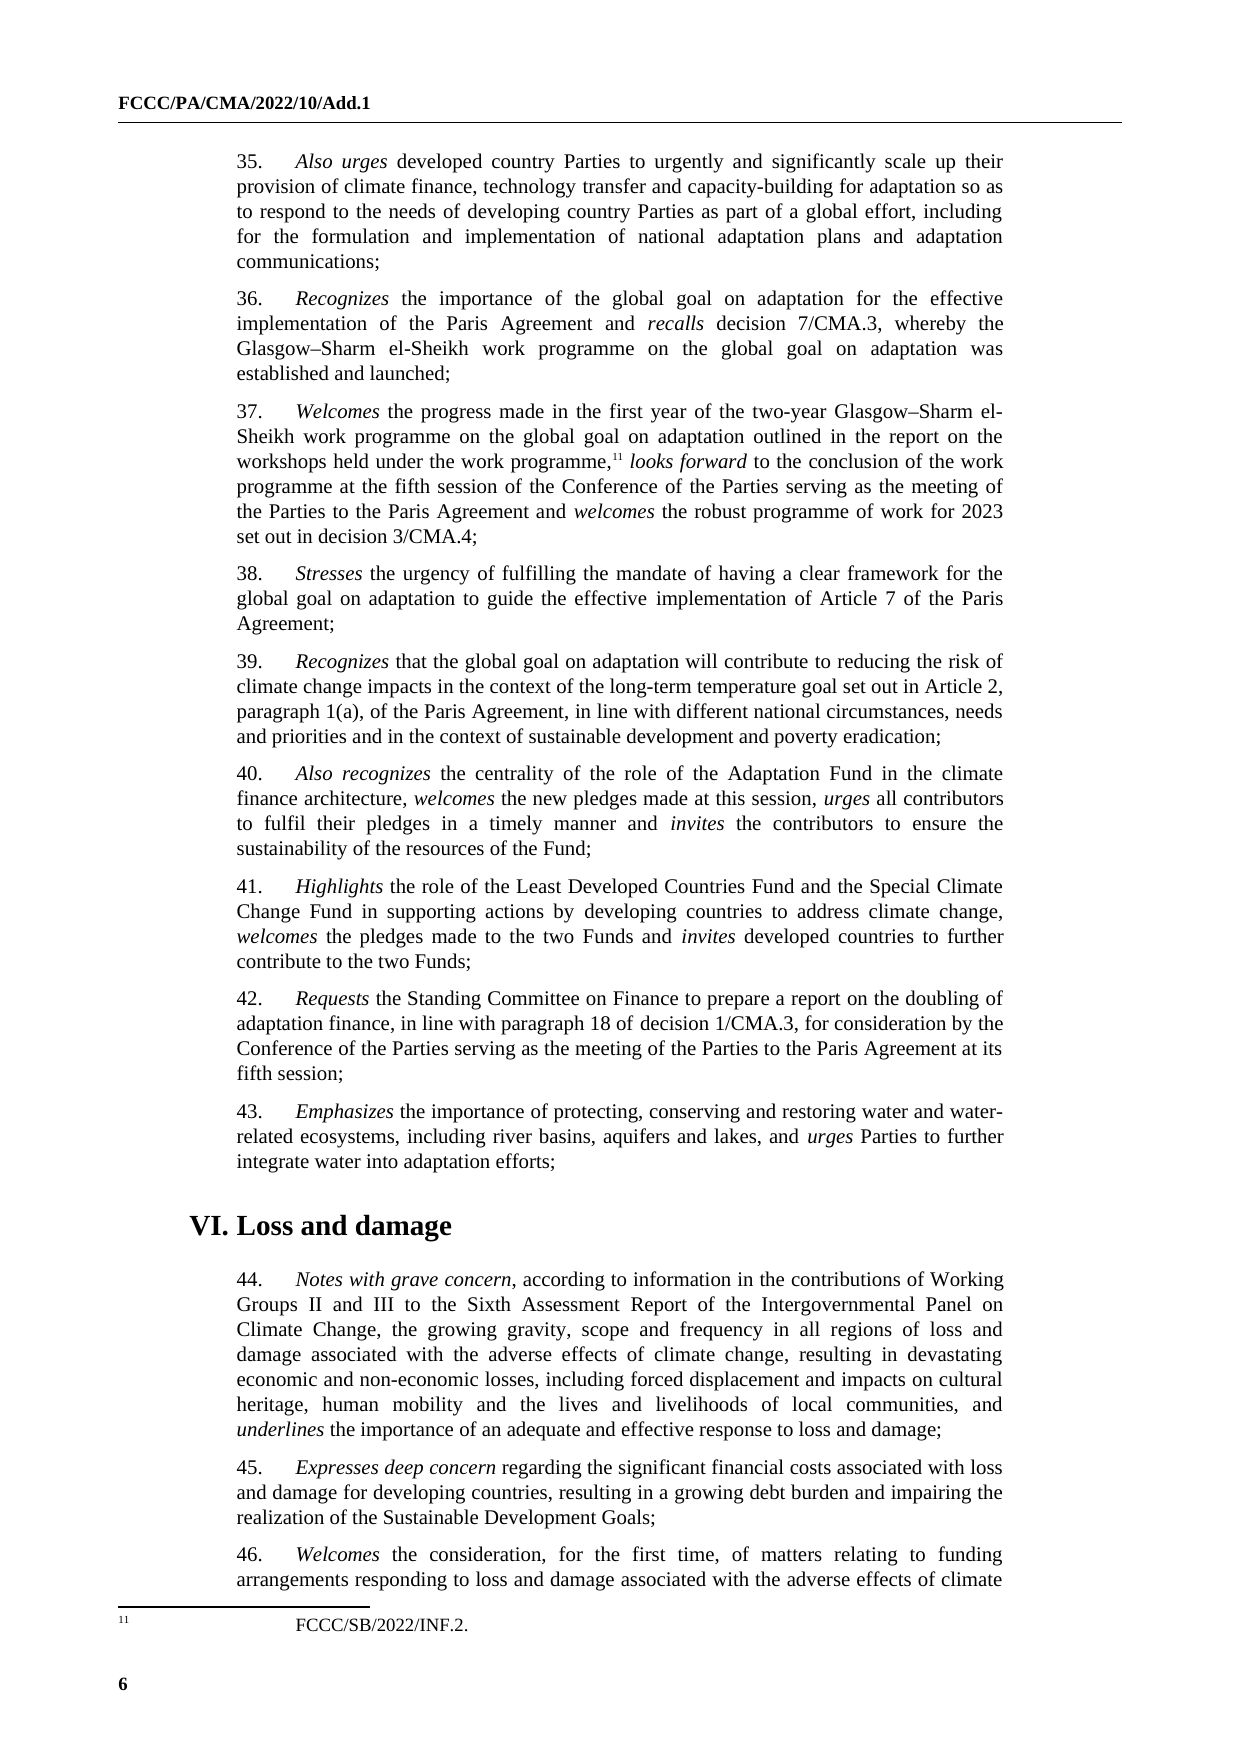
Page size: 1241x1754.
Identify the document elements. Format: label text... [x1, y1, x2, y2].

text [236, 1541, 1004, 1591]
text 42. Requests the Standing Committee on Finance to prepare a report on the doubling of adaptation finance, in line with paragraph 18 of decision 1/CMA.3, for consideration by the Conference of the Parties serving as the meeting of the Parties to the Paris Agreement at its fifth session; [236, 985, 1004, 1085]
text 35. Also urges developed country Parties to urgently and significantly scale up their provision of climate finance, technology transfer and capacity-building for adaptation so as to respond to the needs of developing country Parties as part of a global effort, including for the formulation and implementation of national adaptation plans and adaptation communications; [236, 148, 1004, 273]
text 37. Welcomes the progress made in the first year of the two-year Glasgow–Sharm el-Sheikh work programme on the global goal on adaptation outlined in the report on the workshops held under the work programme, looks forward to the conclusion of the work programme at the fifth session of the Conference of the Parties serving as the meeting of the Parties to the Paris Agreement and welcomes the robust programme of work for 2023 set out in decision 3/CMA.4; [236, 398, 1004, 548]
text 44. Notes with grave concern, according to information in the contributions of Working Groups II and III to the Sixth Assessment Report of the Intergovernmental Panel on Climate Change, the growing gravity, scope and frequency in all regions of loss and damage associated with the adverse effects of climate change, resulting in devastating economic and non-economic losses, including forced displacement and impacts on cultural heritage, human mobility and the lives and livelihoods of local communities, and underlines the importance of an adequate and effective response to loss and damage; [236, 1266, 1004, 1441]
text VI. Loss and damage [189, 1210, 1004, 1241]
text 40. Also recognizes the centrality of the role of the Adaptation Fund in the climate finance architecture, welcomes the new pledges made at this session, urges all contributors to fulfil their pledges in a timely manner and invites the contributors to ensure the sustainability of the resources of the Fund; [236, 760, 1004, 860]
text 38. Stresses the urgency of fulfilling the mandate of having a clear framework for the global goal on adaptation to guide the effective implementation of Article 7 of the Paris Agreement; [236, 560, 1004, 635]
text 43. Emphasizes the importance of protecting, conserving and restoring water and water-related ecosystems, including river basins, aquifers and lakes, and urges Parties to further integrate water into adaptation efforts; [236, 1098, 1004, 1173]
text 39. Recognizes that the global goal on adaptation will contribute to reducing the risk of climate change impacts in the context of the long-term temperature goal set out in Article 2, paragraph 1(a), of the Paris Agreement, in line with different national circumstances, needs and priorities and in the context of sustainable development and poverty eradication; [236, 648, 1004, 748]
text 36. Recognizes the importance of the global goal on adaptation for the effective implementation of the Paris Agreement and recalls decision 7/CMA.3, whereby the Glasgow–Sharm el-Sheikh work programme on the global goal on adaptation was established and launched; [236, 285, 1004, 385]
text 45. Expresses deep concern regarding the significant financial costs associated with loss and damage for developing countries, resulting in a growing debt burden and impairing the realization of the Sustainable Development Goals; [236, 1454, 1004, 1529]
text 41. Highlights the role of the Least Developed Countries Fund and the Special Climate Change Fund in supporting actions by developing countries to address climate change, welcomes the pledges made to the two Funds and invites developed countries to further contribute to the two Funds; [236, 873, 1004, 973]
